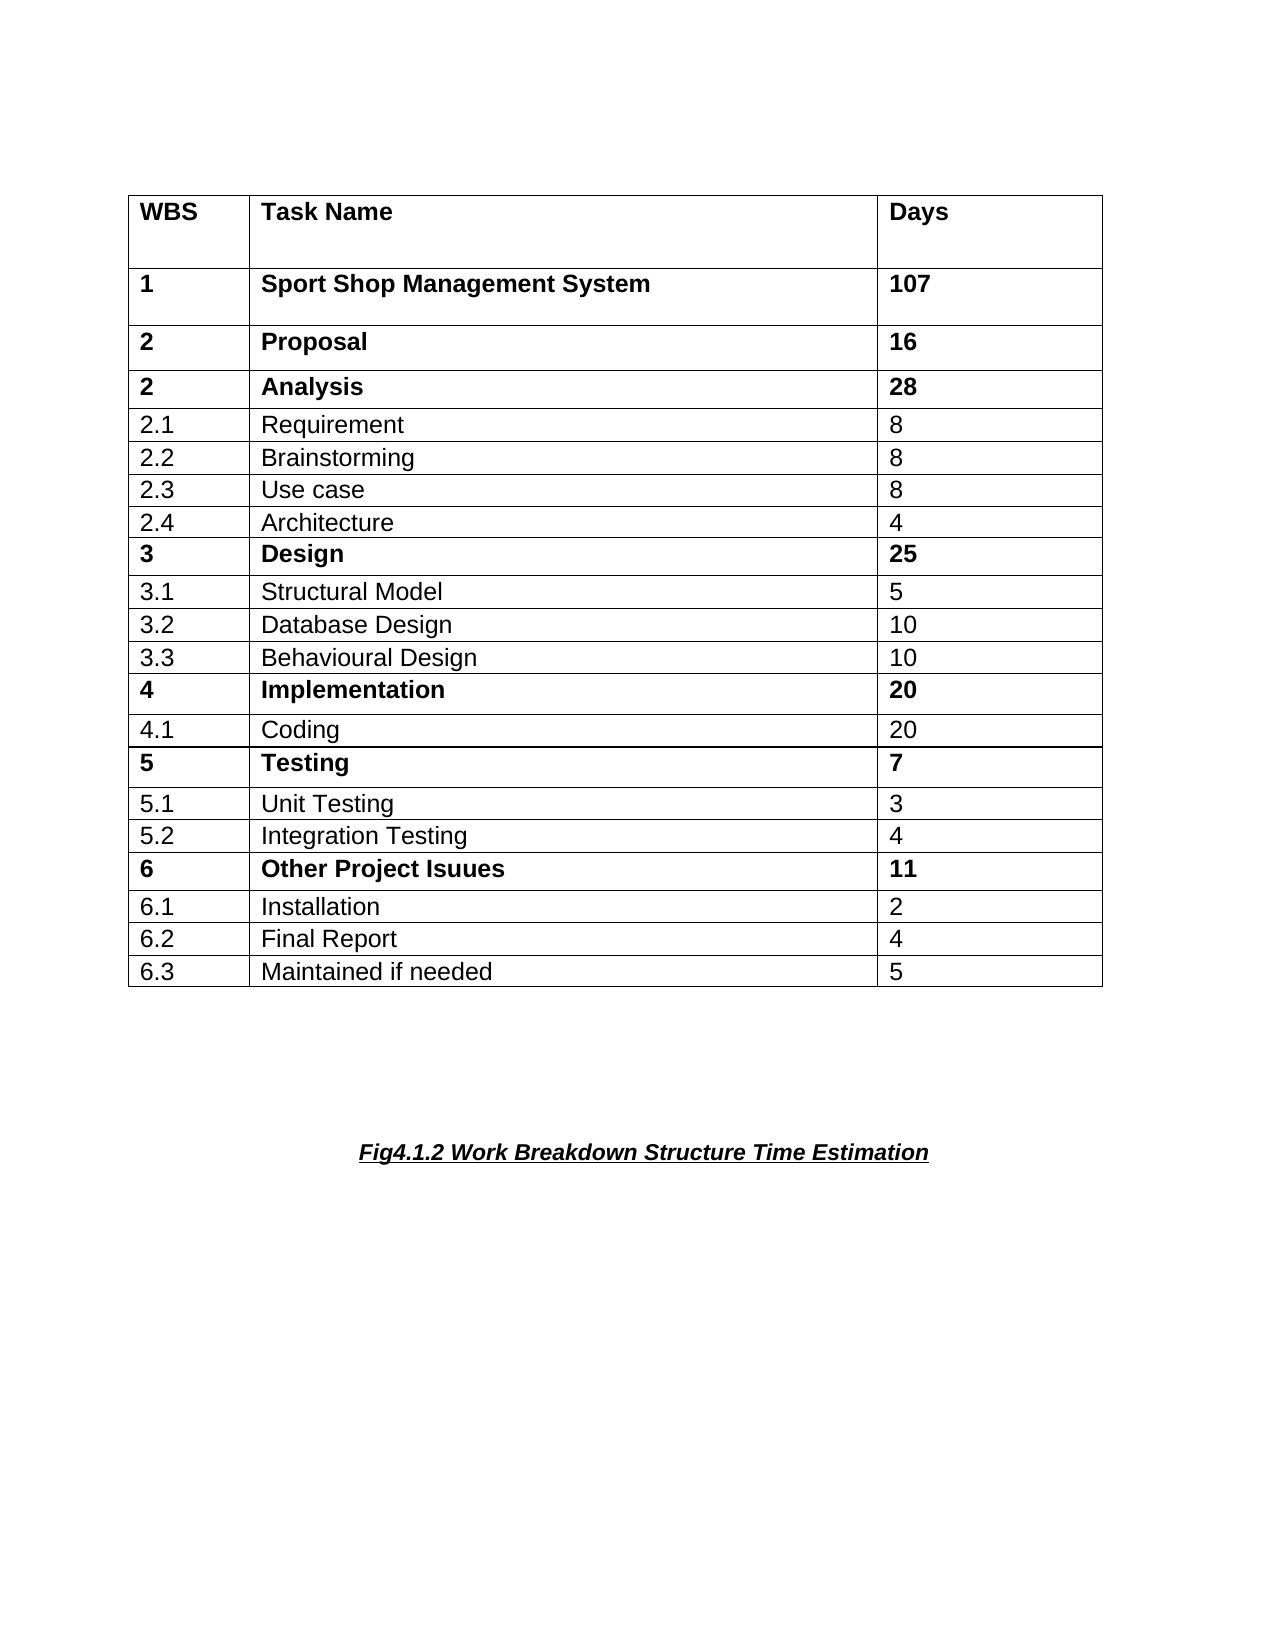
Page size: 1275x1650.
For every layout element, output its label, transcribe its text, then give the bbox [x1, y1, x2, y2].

table_cell Other Project Isuues [250, 853, 877, 889]
table_cell Database Design [250, 609, 877, 641]
table_cell Installation [250, 891, 877, 922]
table_cell 2 [129, 326, 249, 369]
table_cell Unit Testing [250, 788, 877, 819]
table_cell 3.2 [129, 609, 249, 641]
table_cell Analysis [250, 371, 877, 408]
table_cell Final Report [250, 923, 877, 955]
table_cell 3.3 [129, 642, 249, 673]
table_cell Implementation [250, 674, 877, 714]
table_cell Integration Testing [250, 820, 877, 852]
table_cell 20 [878, 674, 1102, 714]
table_cell 2 [129, 371, 249, 408]
table_cell 3.1 [129, 576, 249, 608]
table_cell 10 [878, 642, 1102, 673]
table_cell 2.1 [129, 409, 249, 441]
table_cell 11 [878, 853, 1102, 889]
table_cell 5 [878, 576, 1102, 608]
table_cell Design [250, 538, 877, 575]
table_cell 5 [129, 748, 249, 787]
table_cell Structural Model [250, 576, 877, 608]
table_header Days [878, 196, 1102, 267]
table_header Task Name [250, 196, 877, 267]
table_cell 3 [878, 788, 1102, 819]
table_cell Architecture [250, 507, 877, 537]
table_cell 4.1 [129, 715, 249, 746]
table_cell 10 [878, 609, 1102, 641]
table_cell 2 [878, 891, 1102, 922]
table_cell 2.3 [129, 475, 249, 506]
table_cell 6.2 [129, 923, 249, 955]
table_cell 2.4 [129, 507, 249, 537]
table_cell 3 [129, 538, 249, 575]
table_cell 4 [878, 820, 1102, 852]
table_cell Coding [250, 715, 877, 746]
table_cell 6.1 [129, 891, 249, 922]
table_cell Use case [250, 475, 877, 506]
table_cell 28 [878, 371, 1102, 408]
table_cell 8 [878, 442, 1102, 473]
table_cell 20 [878, 715, 1102, 746]
table_cell Behavioural Design [250, 642, 877, 673]
table_header WBS [129, 196, 249, 267]
table_cell Sport Shop Management System [250, 269, 877, 324]
table_cell 2.2 [129, 442, 249, 473]
table_cell 6 [129, 853, 249, 889]
table_cell 16 [878, 326, 1102, 369]
table_cell 107 [878, 269, 1102, 324]
table_cell 25 [878, 538, 1102, 575]
table_cell Maintained if needed [250, 956, 877, 986]
table_cell 8 [878, 475, 1102, 506]
table_cell 1 [129, 269, 249, 324]
table_cell 8 [878, 409, 1102, 441]
table_cell 5.2 [129, 820, 249, 852]
table_cell Proposal [250, 326, 877, 369]
table_cell 5.1 [129, 788, 249, 819]
table_cell 5 [878, 956, 1102, 986]
table_cell Brainstorming [250, 442, 877, 473]
table_cell 6.3 [129, 956, 249, 986]
table_cell 7 [878, 748, 1102, 787]
text Fig4.1.2 Work Breakdown Structure Time Estimation [148, 1139, 1125, 1165]
table_cell 4 [129, 674, 249, 714]
table_cell Testing [250, 748, 877, 787]
table_cell Requirement [250, 409, 877, 441]
table_cell 4 [878, 923, 1102, 955]
table_cell 4 [878, 507, 1102, 537]
